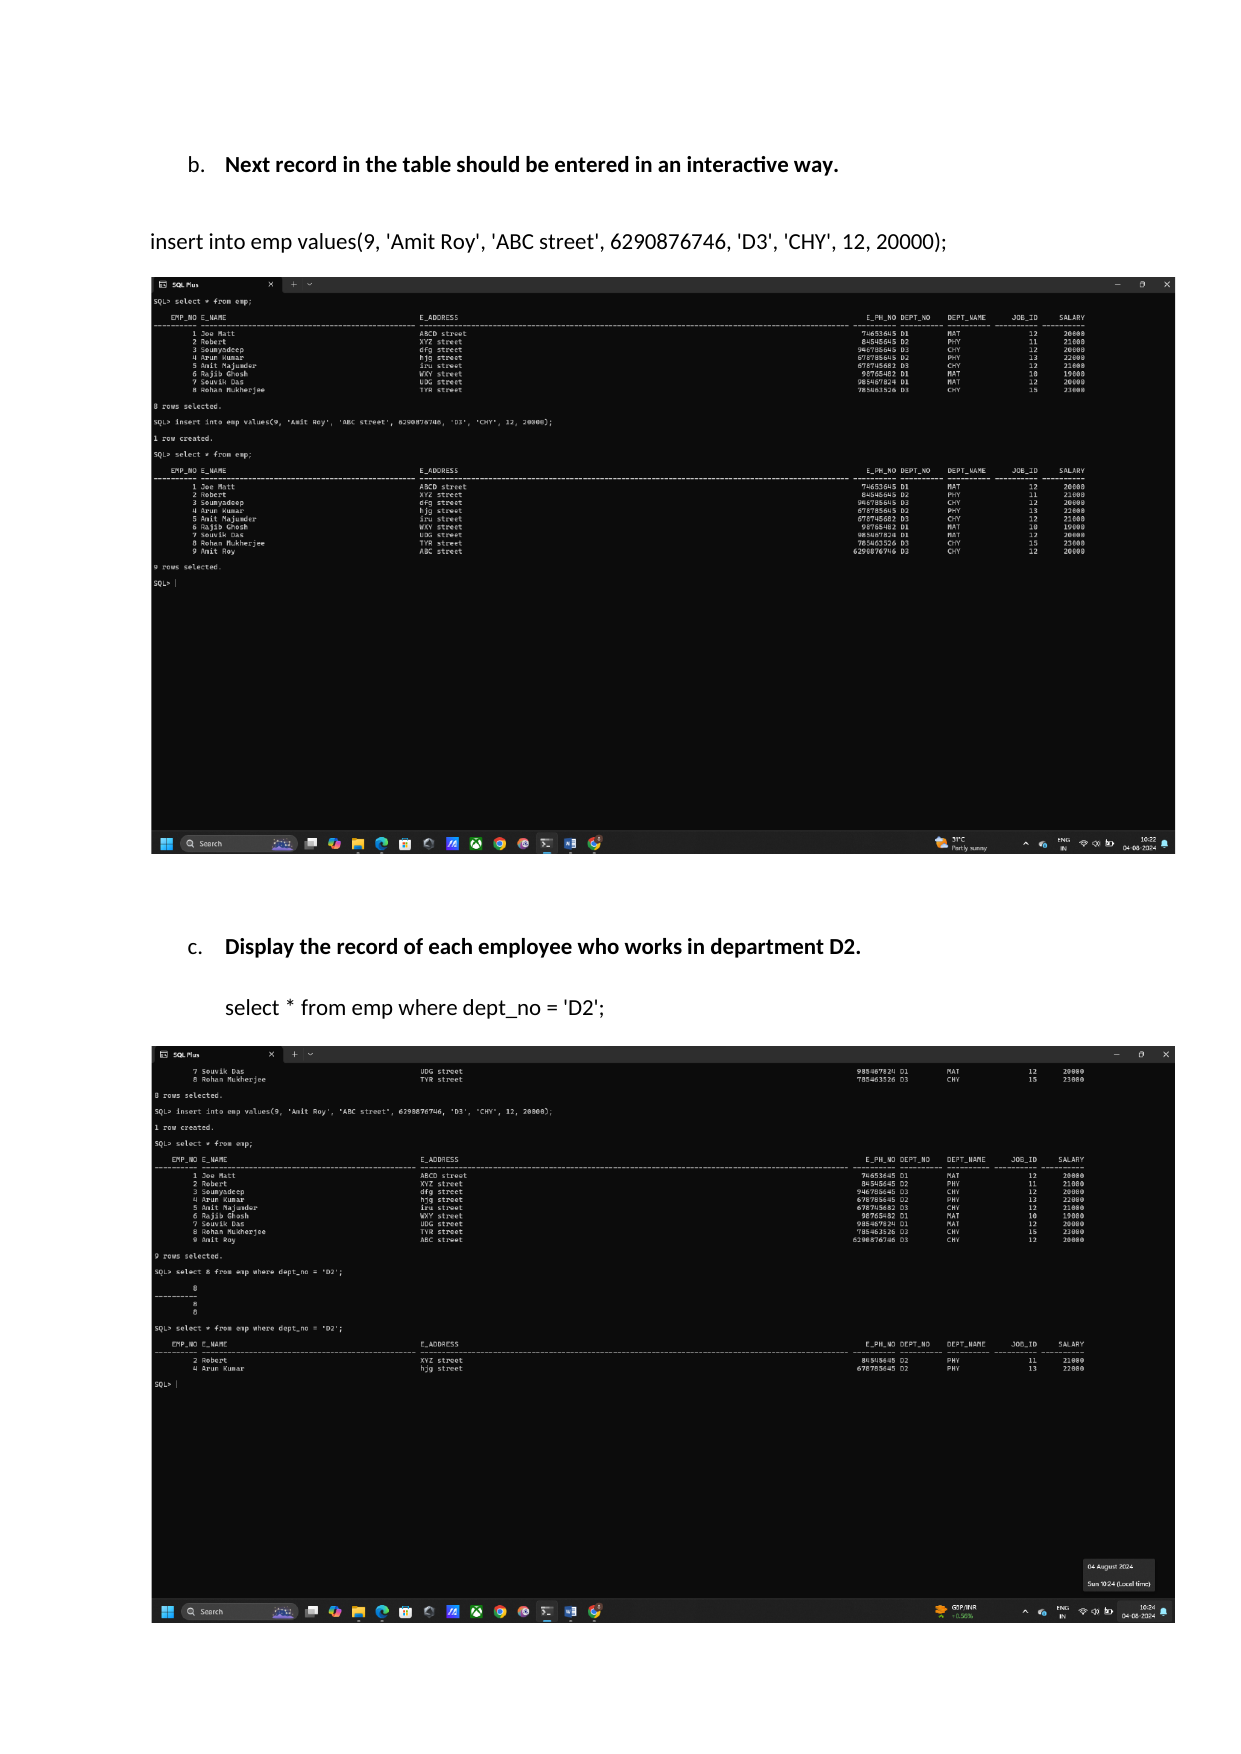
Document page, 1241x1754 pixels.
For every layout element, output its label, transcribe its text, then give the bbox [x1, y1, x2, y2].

list Display the record of each employee who works in department D2. [187, 1026, 1090, 1054]
list Next record in the table should be entered in an interactive way. [187, 244, 1090, 272]
picture [150, 370, 1175, 946]
picture [150, 1140, 1174, 1715]
text insert into emp values(9, 'Amit Roy', 'ABC street', 6290876746, 'D3', 'CHY', 12, 20000); [150, 321, 1090, 349]
list select * from emp where dept_no = 'D2'; [225, 1087, 1090, 1114]
